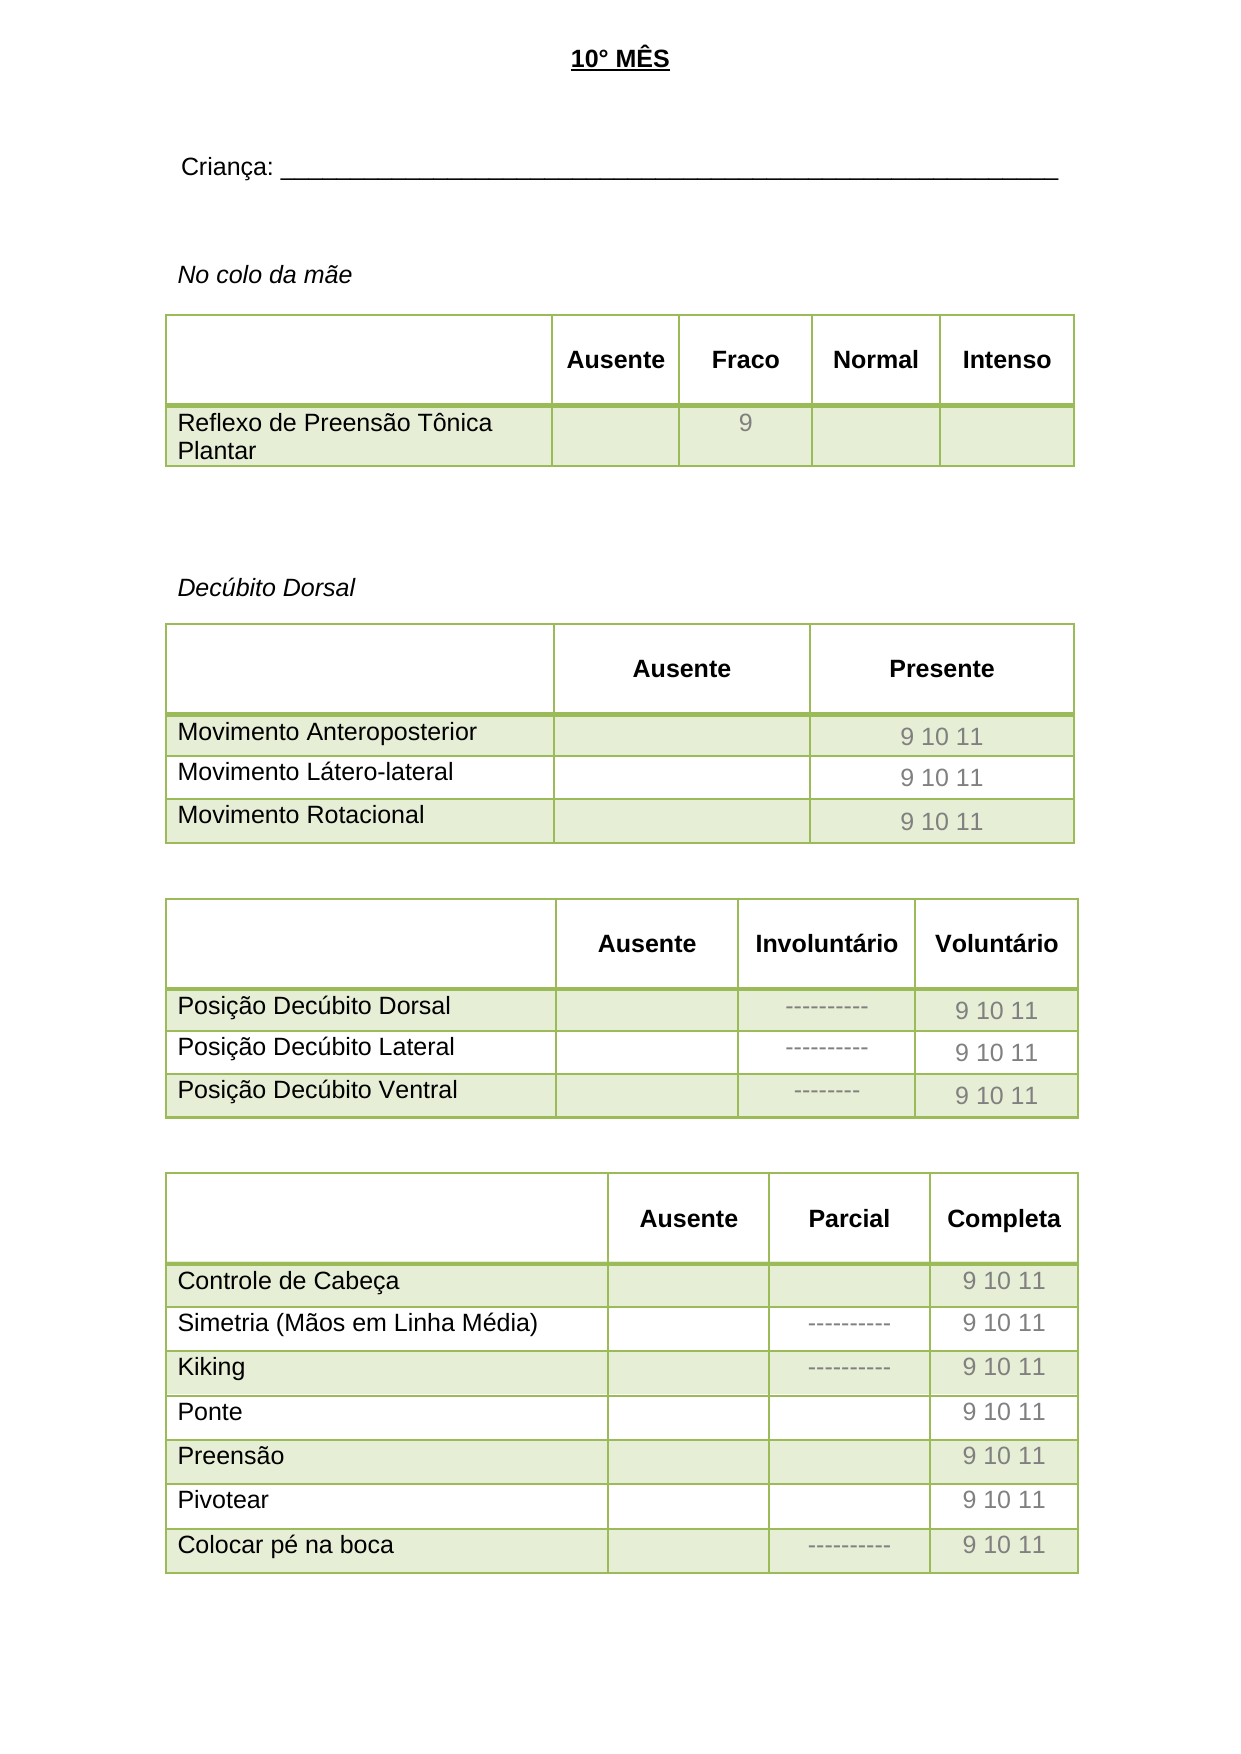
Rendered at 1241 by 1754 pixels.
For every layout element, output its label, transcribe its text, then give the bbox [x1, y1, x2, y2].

text No colo da mãe [177, 260, 1063, 288]
table_cell Kiking [167, 1352, 607, 1394]
table_header [167, 900, 555, 987]
table_cell ---------- [739, 991, 914, 1030]
table_cell Reflexo de Preensão Tônica Plantar [167, 408, 551, 465]
table_cell 9 10 11 [916, 991, 1077, 1030]
table_header [167, 625, 553, 712]
table_header Ausente [553, 316, 678, 403]
table_cell ---------- [770, 1530, 929, 1572]
table_cell [770, 1441, 929, 1483]
table_cell [557, 1075, 737, 1116]
table_cell 9 10 11 [811, 800, 1073, 842]
table_cell [941, 408, 1073, 465]
table_cell ---------- [739, 1032, 914, 1073]
table_cell [609, 1485, 768, 1528]
table_cell 9 [680, 408, 811, 465]
table_cell 9 10 11 [931, 1352, 1077, 1394]
table_cell Movimento Anteroposterior [167, 717, 553, 755]
table_cell 9 10 11 [931, 1397, 1077, 1439]
table_header [167, 1174, 607, 1261]
table_cell [557, 1032, 737, 1073]
table_cell Colocar pé na boca [167, 1530, 607, 1572]
table_cell 9 10 11 [931, 1266, 1077, 1306]
table_header Completa [931, 1174, 1077, 1261]
table_header Ausente [557, 900, 737, 987]
table_cell Preensão [167, 1441, 607, 1483]
table_cell ---------- [770, 1352, 929, 1394]
table_cell 9 10 11 [931, 1530, 1077, 1572]
table_cell [557, 991, 737, 1030]
table_cell Ponte [167, 1397, 607, 1439]
table_cell [770, 1485, 929, 1528]
table_header Intenso [941, 316, 1073, 403]
text Decúbito Dorsal [177, 573, 1063, 602]
table_cell [609, 1441, 768, 1483]
table_cell [770, 1266, 929, 1306]
table_cell 9 10 11 [811, 757, 1073, 798]
table_cell [813, 408, 939, 465]
table_header [167, 316, 551, 403]
table_cell Controle de Cabeça [167, 1266, 607, 1306]
table_header Voluntário [916, 900, 1077, 987]
table_cell Posição Decúbito Lateral [167, 1032, 555, 1073]
table_header Involuntário [739, 900, 914, 987]
table_cell 9 10 11 [916, 1075, 1077, 1116]
table_cell Posição Decúbito Dorsal [167, 991, 555, 1030]
table_cell Movimento Látero-lateral [167, 757, 553, 798]
table_cell -------- [739, 1075, 914, 1116]
table_cell 9 10 11 [931, 1441, 1077, 1483]
table_header Normal [813, 316, 939, 403]
table_cell [609, 1266, 768, 1306]
table_header Fraco [680, 316, 811, 403]
table_cell 9 10 11 [931, 1485, 1077, 1528]
table_cell [555, 717, 809, 755]
table_header Ausente [555, 625, 809, 712]
table_cell [553, 408, 678, 465]
table_cell Movimento Rotacional [167, 800, 553, 842]
text Criança: ________________________________________________________ [177, 152, 1063, 181]
table_cell [770, 1397, 929, 1439]
table_cell [555, 800, 809, 842]
table_cell [609, 1308, 768, 1350]
table_cell ---------- [770, 1308, 929, 1350]
table_cell 9 10 11 [811, 717, 1073, 755]
table_cell [609, 1397, 768, 1439]
table_cell [555, 757, 809, 798]
table_header Presente [811, 625, 1073, 712]
text 10° MÊS [177, 44, 1063, 73]
table_cell 9 10 11 [916, 1032, 1077, 1073]
table_header Ausente [609, 1174, 768, 1261]
table_cell 9 10 11 [931, 1308, 1077, 1350]
table_cell [609, 1352, 768, 1394]
table_cell Simetria (Mãos em Linha Média) [167, 1308, 607, 1350]
table_cell [609, 1530, 768, 1572]
table_header Parcial [770, 1174, 929, 1261]
table_cell Pivotear [167, 1485, 607, 1528]
table_cell Posição Decúbito Ventral [167, 1075, 555, 1116]
